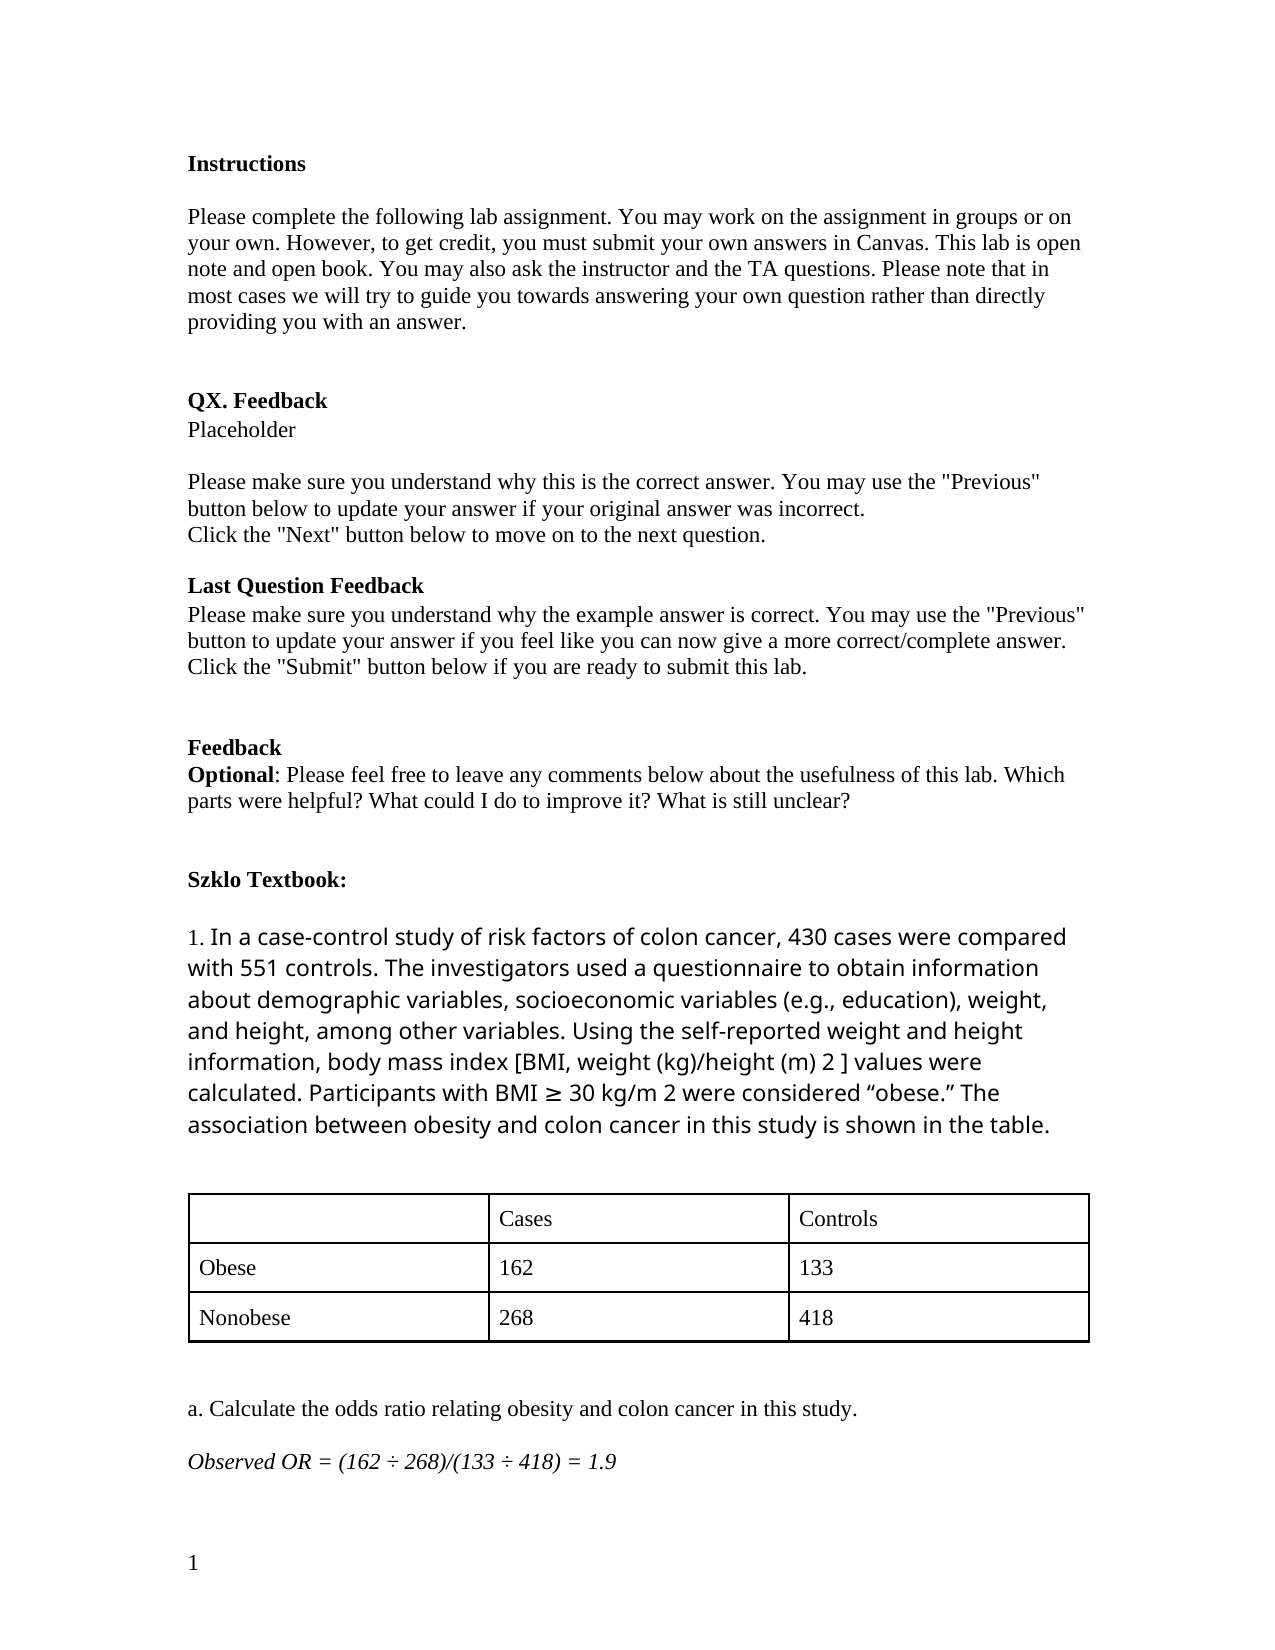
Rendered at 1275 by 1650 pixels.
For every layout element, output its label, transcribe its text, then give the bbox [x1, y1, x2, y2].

text Please make sure you understand why this is the correct answer. You may use the "Previous" button below to update your answer if your original answer was incorrect. [187, 468, 1087, 521]
subtitle Szklo Textbook: [187, 866, 1087, 893]
text Placeholder [187, 416, 1087, 442]
text Please make sure you understand why the example answer is correct. You may use the "Previous" button to update your answer if you feel like you can now give a more correct/complete answer. [187, 601, 1087, 653]
text a. Calculate the odds ratio relating obesity and colon cancer in this study. [187, 1395, 1087, 1421]
text Instructions [187, 150, 1087, 176]
text Observed OR = (162 ÷ 268)/(133 ÷ 418) = 1.9 [187, 1448, 1087, 1474]
table_cell 162 [490, 1244, 788, 1291]
text Click the "Submit" button below if you are ready to submit this lab. [187, 653, 1087, 680]
table_cell 133 [790, 1244, 1088, 1291]
table_header Controls [790, 1195, 1088, 1242]
text Feedback [187, 734, 1087, 761]
subtitle Last Question Feedback [187, 572, 1087, 598]
text Please complete the following lab assignment. You may work on the assignment in groups or on your own. However, to get credit, you must submit your own answers in Canvas. This lab is open note and open book. You may also ask the instructor and the TA questions. Please note that in most cases we will try to guide you towards answering your own question rather than directly providing you with an answer. [187, 203, 1087, 334]
table_cell 268 [490, 1293, 788, 1340]
text Click the "Next" button below to move on to the next question. [187, 521, 1087, 547]
text 1. In a case-control study of risk factors of colon cancer, 430 cases were compared with 551 controls. The investigators used a questionnaire to obtain information about demographic variables, socioeconomic variables (e.g., education), weight, and height, among other variables. Using the self-reported weight and height information, body mass index [BMI, weight (kg)/height (m) 2 ] values were calculated. Participants with BMI ≥ 30 kg/m 2 were considered “obese.” The association between obesity and colon cancer in this study is shown in the table. [187, 921, 1087, 1140]
table_header Cases [490, 1195, 788, 1242]
text Optional: Please feel free to leave any comments below about the usefulness of this lab. Which parts were helpful? What could I do to improve it? What is still unclear? [187, 761, 1087, 813]
subtitle QX. Feedback [187, 387, 1087, 413]
table_cell Obese [190, 1244, 488, 1291]
table_cell 418 [790, 1293, 1088, 1340]
table_header [190, 1195, 488, 1242]
table_cell Nonobese [190, 1293, 488, 1340]
